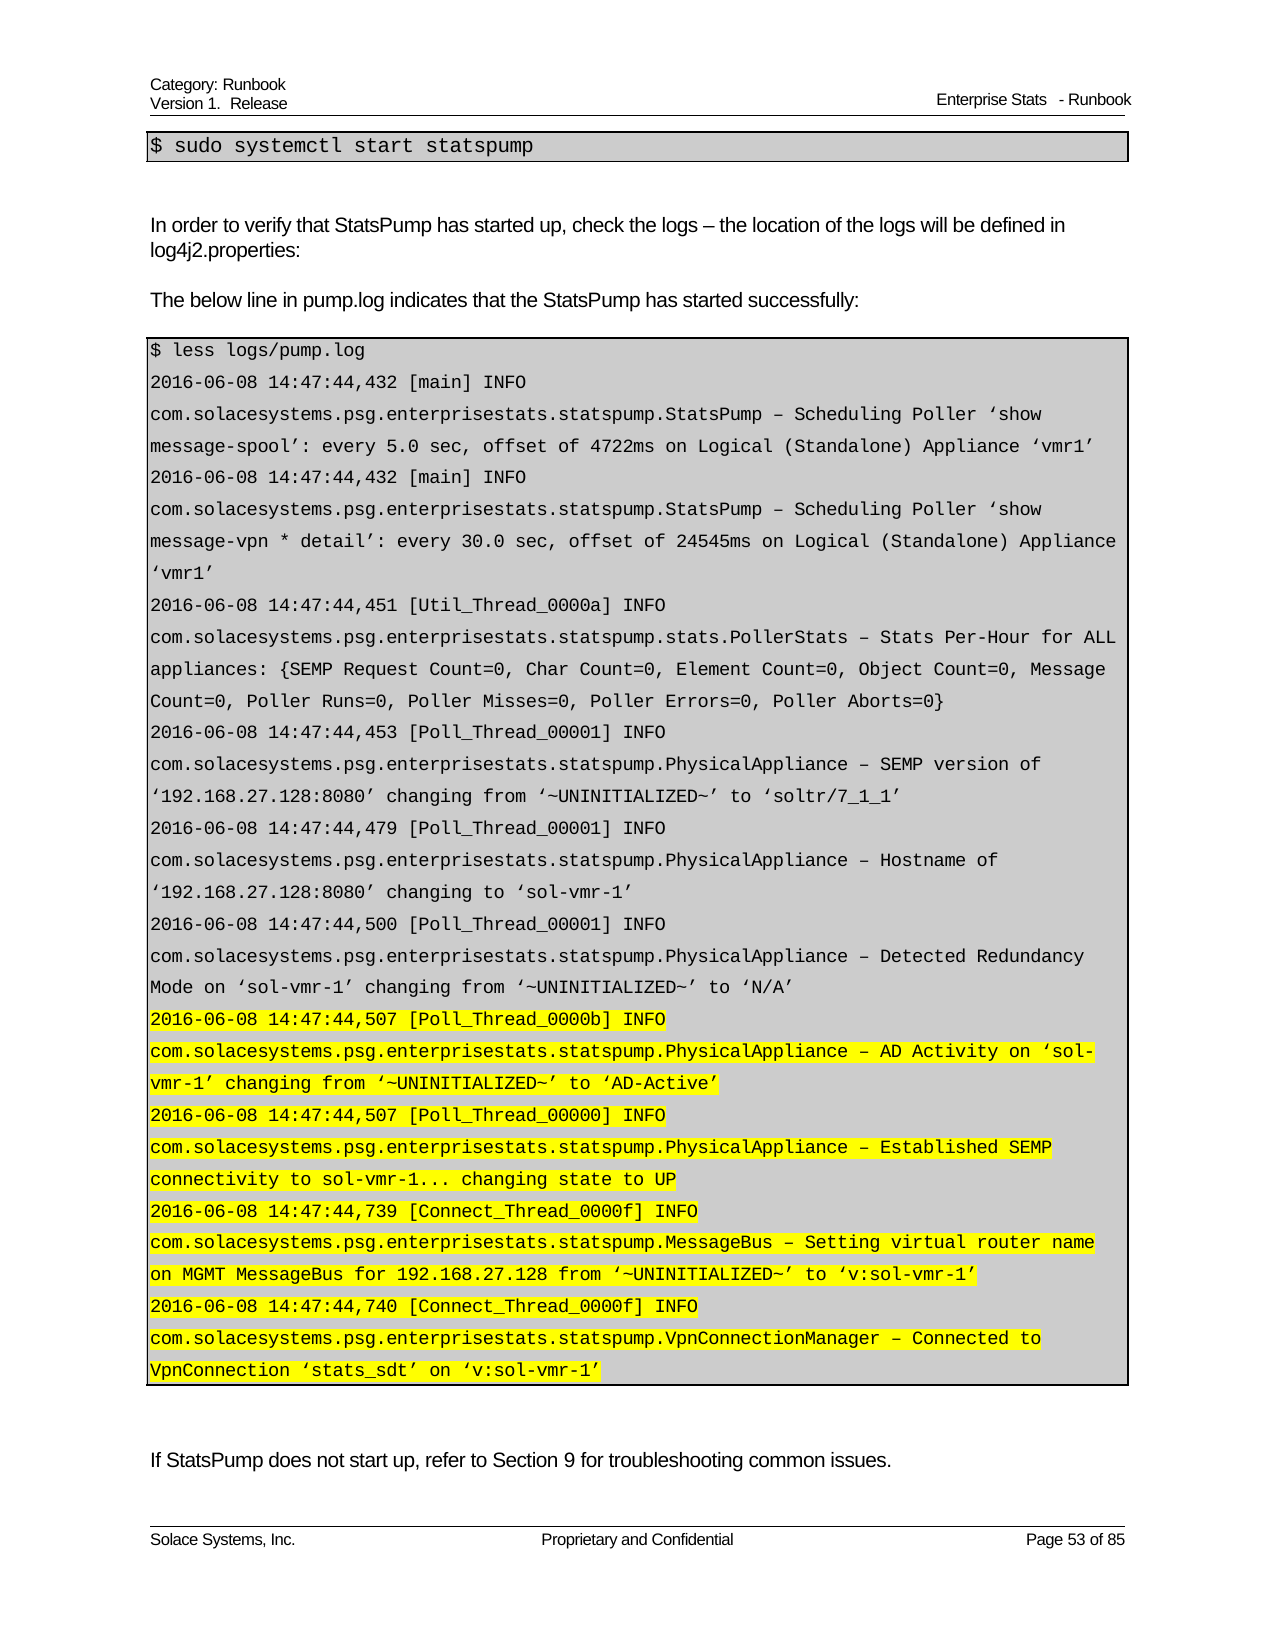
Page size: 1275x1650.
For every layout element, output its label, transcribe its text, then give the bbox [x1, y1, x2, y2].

text $ less logs/pump.log [148, 339, 1127, 362]
text In order to verify that StatsPump has started up, check the logs – the location of the logs will be defined in log4j2.properties: [150, 212, 1125, 262]
text 2016-06-08 14:47:44,432 [main] INFO com.solacesystems.psg.enterprisestats.statspump.StatsPump – Scheduling Poller ‘show message-vpn * detail’: every 30.0 sec, offset of 24545ms on Logical (Standalone) Appliance ‘vmr1’ [148, 465, 1127, 585]
text $ sudo systemctl start statspump [148, 133, 1127, 161]
text The below line in pump.log indicates that the StatsPump has started successfully: [150, 287, 1125, 312]
text 2016-06-08 14:47:44,432 [main] INFO com.solacesystems.psg.enterprisestats.statspump.StatsPump – Scheduling Poller ‘show message-spool’: every 5.0 sec, offset of 4722ms on Logical (Standalone) Appliance ‘vmr1’ [148, 369, 1127, 458]
text 2016-06-08 14:47:44,739 [Connect_Thread_0000f] INFO com.solacesystems.psg.enterprisestats.statspump.MessageBus – Setting virtual router name on MGMT MessageBus for 192.168.27.128 from ‘~UNINITIALIZED~’ to ‘v:sol-vmr-1’ [148, 1198, 1127, 1286]
text 2016-06-08 14:47:44,507 [Poll_Thread_0000b] INFO com.solacesystems.psg.enterprisestats.statspump.PhysicalAppliance – AD Activity on ‘sol-vmr-1’ changing from ‘~UNINITIALIZED~’ to ‘AD-Active’ [148, 1007, 1127, 1095]
text 2016-06-08 14:47:44,740 [Connect_Thread_0000f] INFO com.solacesystems.psg.enterprisestats.statspump.VpnConnectionManager – Connected to VpnConnection ‘stats_sdt’ on ‘v:sol-vmr-1’ [148, 1293, 1127, 1384]
text 2016-06-08 14:47:44,507 [Poll_Thread_00000] INFO com.solacesystems.psg.enterprisestats.statspump.PhysicalAppliance – Established SEMP connectivity to sol-vmr-1... changing state to UP [148, 1102, 1127, 1191]
text 2016-06-08 14:47:44,500 [Poll_Thread_00001] INFO com.solacesystems.psg.enterprisestats.statspump.PhysicalAppliance – Detected Redundancy Mode on ‘sol-vmr-1’ changing from ‘~UNINITIALIZED~’ to ‘N/A’ [148, 911, 1127, 999]
text If StatsPump does not start up, refer to Section 9 for troubleshooting common issues. [150, 1446, 1125, 1471]
text 2016-06-08 14:47:44,479 [Poll_Thread_00001] INFO com.solacesystems.psg.enterprisestats.statspump.PhysicalAppliance – Hostname of ‘192.168.27.128:8080’ changing to ‘sol-vmr-1’ [148, 815, 1127, 904]
text 2016-06-08 14:47:44,453 [Poll_Thread_00001] INFO com.solacesystems.psg.enterprisestats.statspump.PhysicalAppliance – SEMP version of ‘192.168.27.128:8080’ changing from ‘~UNINITIALIZED~’ to ‘soltr/7_1_1’ [148, 720, 1127, 808]
text 2016-06-08 14:47:44,451 [Util_Thread_0000a] INFO com.solacesystems.psg.enterprisestats.statspump.stats.PollerStats – Stats Per-Hour for ALL appliances: {SEMP Request Count=0, Char Count=0, Element Count=0, Object Count=0, Message Count=0, Poller Runs=0, Poller Misses=0, Poller Errors=0, Poller Aborts=0} [148, 592, 1127, 713]
